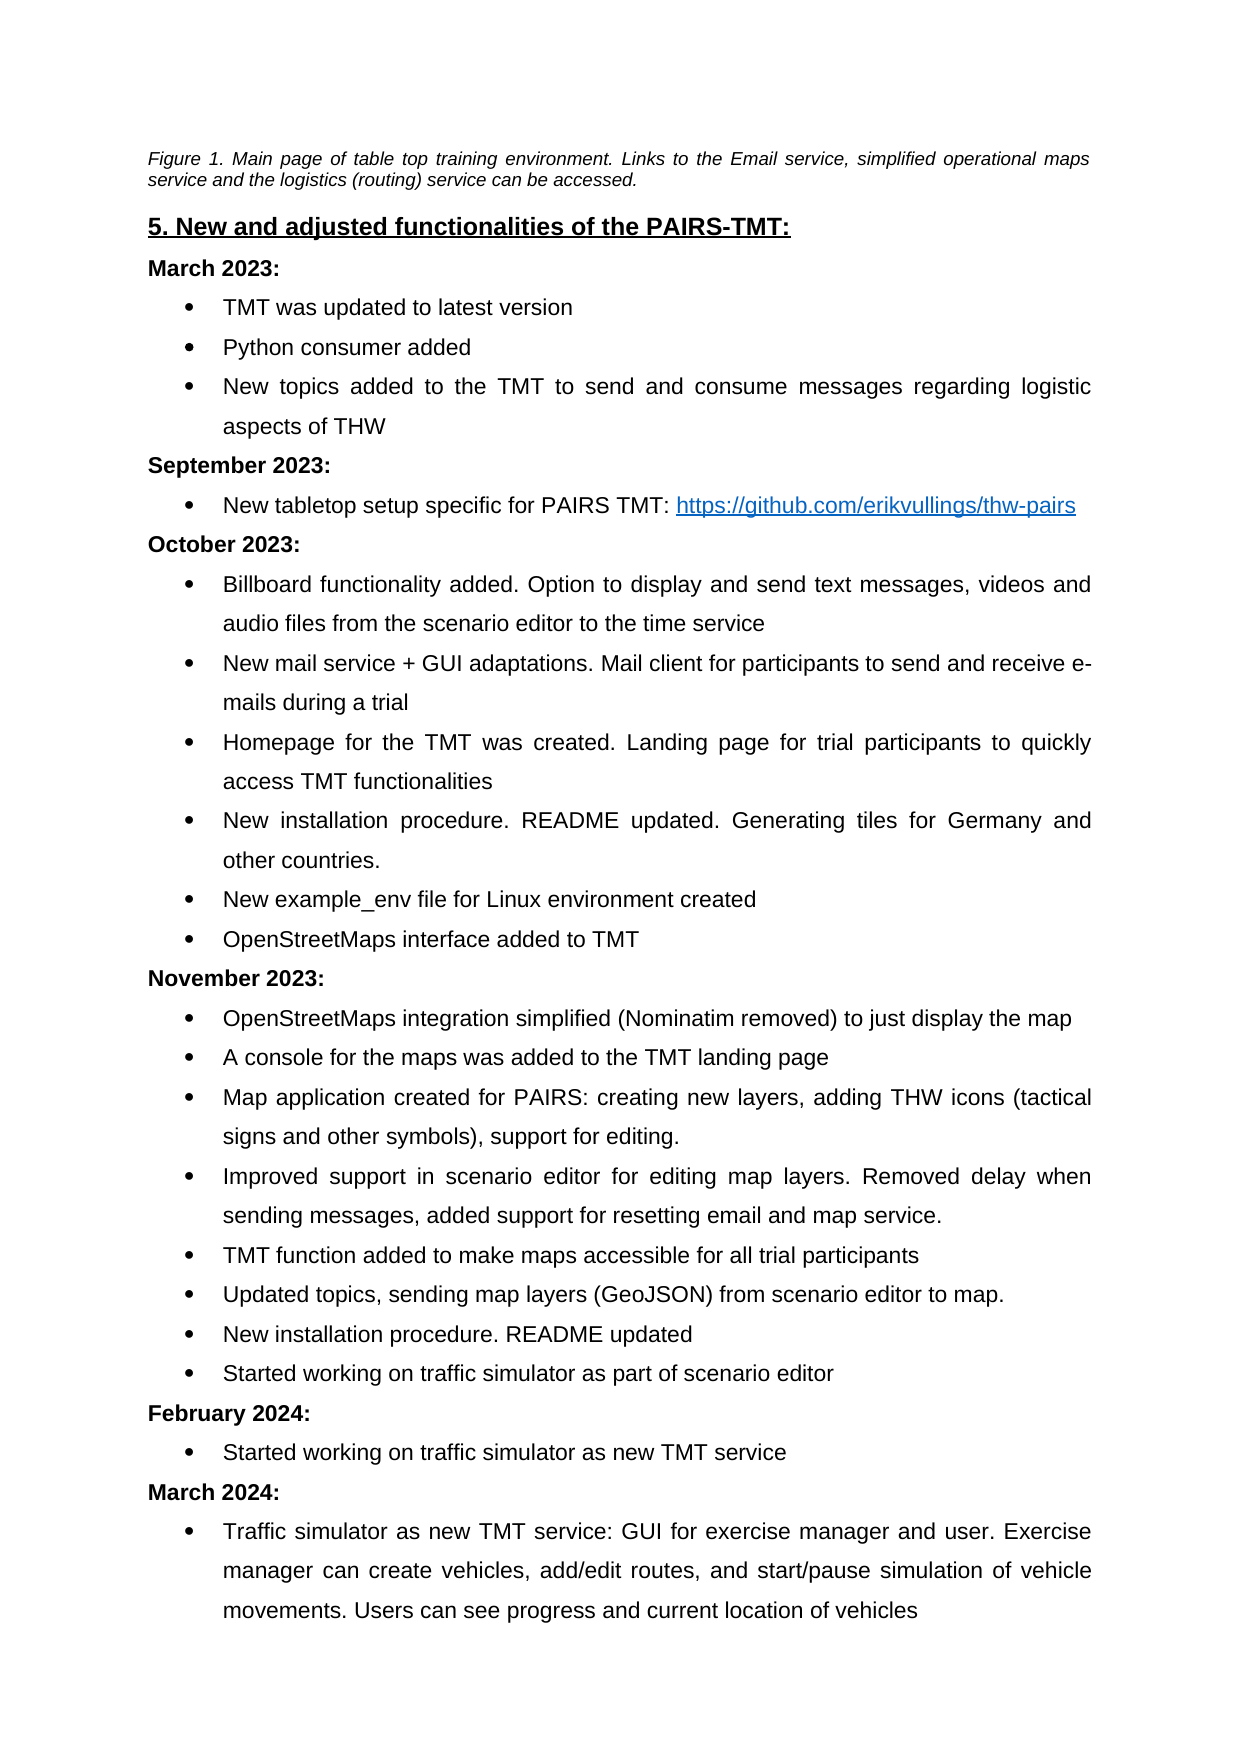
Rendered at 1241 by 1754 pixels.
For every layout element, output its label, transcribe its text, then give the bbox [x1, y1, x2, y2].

list New example_env file for Linux environment created [185, 886, 1093, 913]
list OpenStreetMaps integration simplified (Nominatim removed) to just display the map [185, 1005, 1093, 1031]
list Homepage for the TMT was created. Landing page for trial participants to quickly access TMT functionalities [185, 728, 1093, 794]
text 5. New and adjusted functionalities of the PAIRS-TMT: [148, 212, 1093, 240]
list Traffic simulator as new TMT service: GUI for exercise manager and user. Exercise manager can create vehicles, add/edit routes, and start/pause simulation of vehicle movements. Users can see progress and current location of vehicles [185, 1518, 1093, 1623]
text September 2023: [148, 452, 1093, 478]
list TMT function added to make maps accessible for all trial participants [185, 1242, 1093, 1268]
list OpenStreetMaps interface added to TMT [185, 926, 1093, 952]
list New installation procedure. README updated. Generating tiles for Germany and other countries. [185, 807, 1093, 873]
list Map application created for PAIRS: creating new layers, adding THW icons (tactical signs and other symbols), support for editing. [185, 1084, 1093, 1149]
list New topics added to the TMT to send and consume messages regarding logistic aspects of THW [185, 373, 1093, 439]
list New tabletop setup specific for PAIRS TMT: https://github.com/erikvullings/thw-pairs [185, 492, 1093, 518]
text October 2023: [148, 531, 1093, 557]
text February 2024: [148, 1399, 1093, 1426]
list New installation procedure. README updated [185, 1321, 1093, 1347]
list Python consumer added [185, 334, 1093, 360]
text Figure 1. Main page of table top training environment. Links to the Email service, simplified operational maps service and the logistics (routing) service can be accessed. [148, 148, 1093, 191]
list Started working on traffic simulator as new TMT service [185, 1439, 1093, 1465]
list Started working on traffic simulator as part of scenario editor [185, 1360, 1093, 1386]
text November 2023: [148, 965, 1093, 992]
list Billboard functionality added. Option to display and send text messages, videos and audio files from the scenario editor to the time service [185, 571, 1093, 636]
list Updated topics, sending map layers (GeoJSON) from scenario editor to map. [185, 1281, 1093, 1307]
text March 2024: [148, 1478, 1093, 1505]
text March 2023: [148, 255, 1093, 281]
list Improved support in scenario editor for editing map layers. Removed delay when sending messages, added support for resetting email and map service. [185, 1163, 1093, 1228]
list A console for the maps was added to the TMT landing page [185, 1044, 1093, 1071]
list TMT was updated to latest version [185, 294, 1093, 321]
list New mail service + GUI adaptations. Mail client for participants to send and receive e-mails during a trial [185, 649, 1093, 715]
